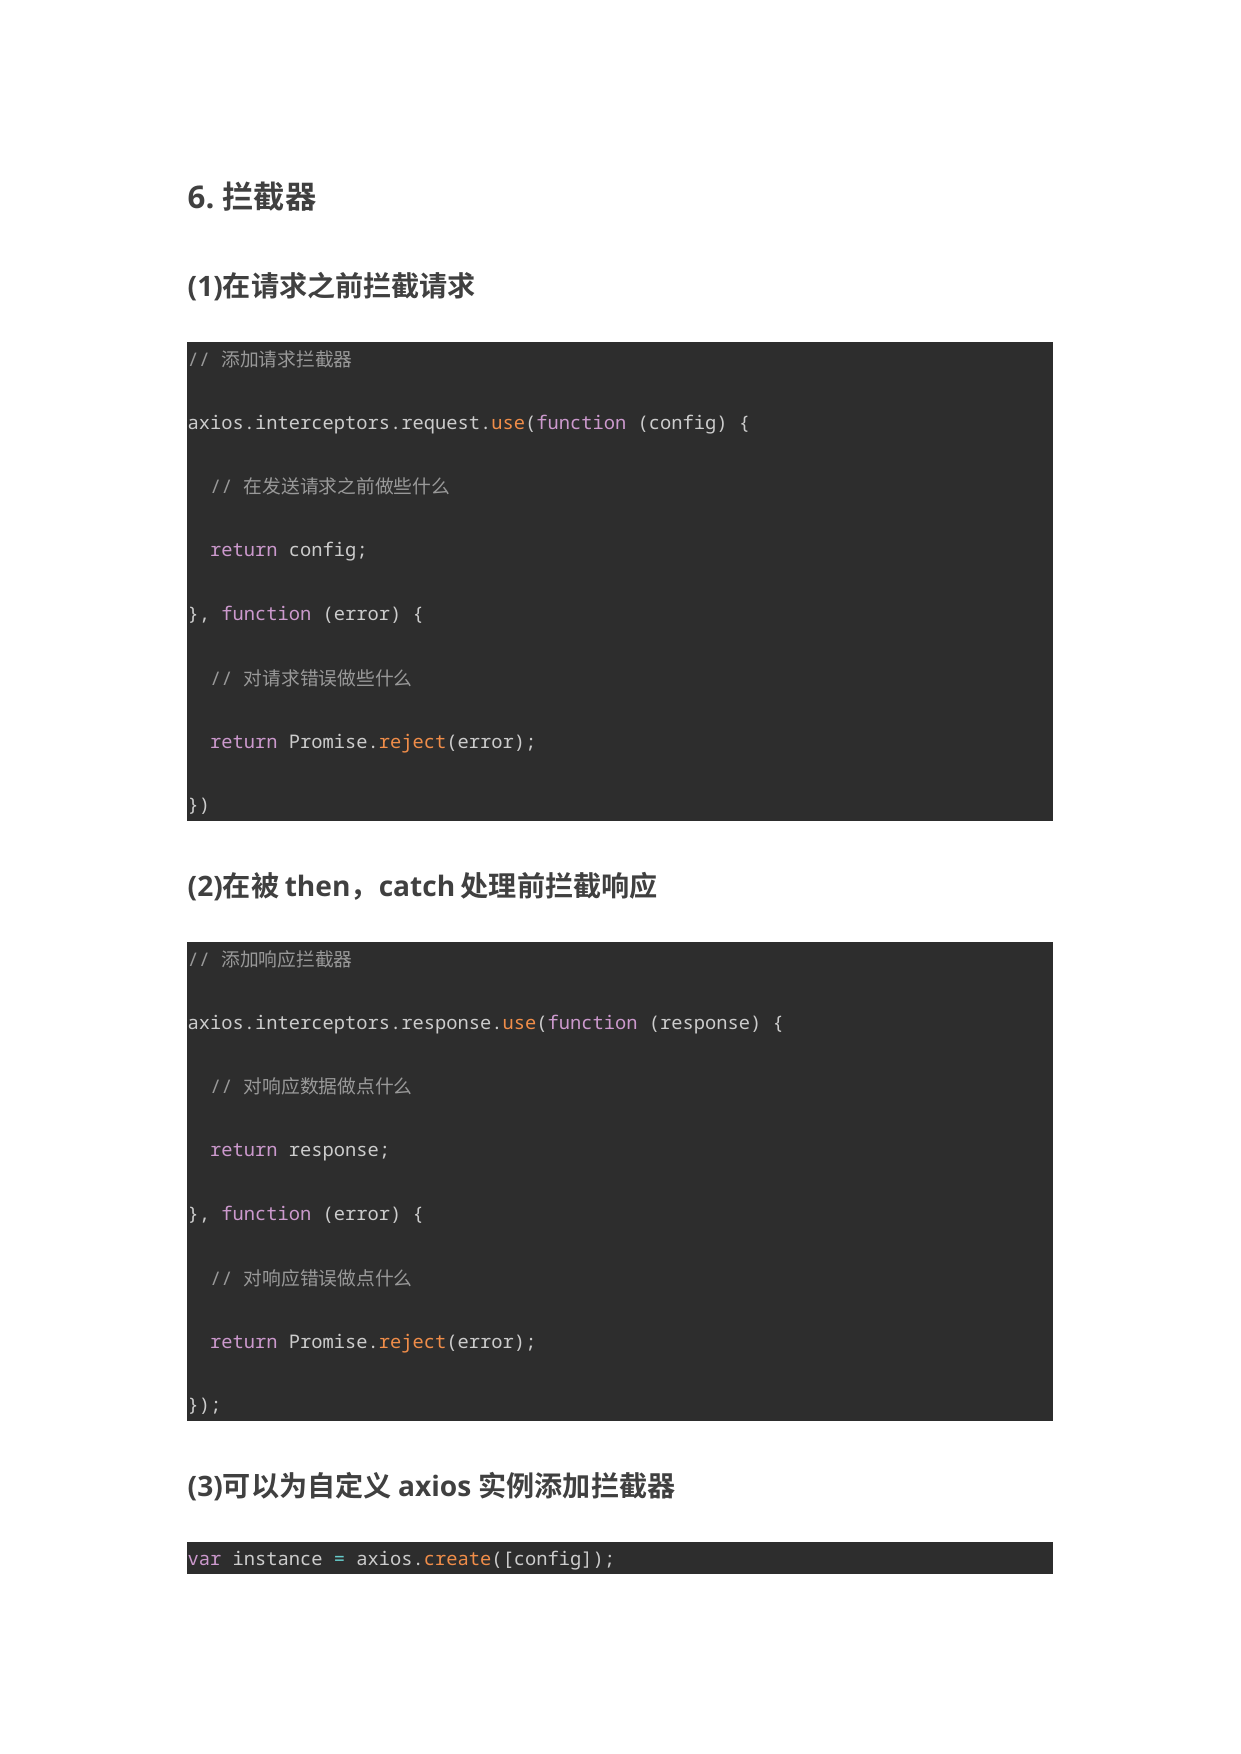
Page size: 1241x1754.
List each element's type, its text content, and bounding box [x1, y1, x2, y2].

text }); [187, 1388, 1053, 1421]
text }) [187, 788, 1053, 821]
text return config; [187, 533, 1053, 566]
text // 对响应数据做点什么 [187, 1069, 1053, 1102]
text // 对响应错误做点什么 [187, 1261, 1053, 1293]
text return response; [187, 1133, 1053, 1166]
text }, function (error) { [187, 1197, 1053, 1229]
text // 在发送请求之前做些什么 [187, 469, 1053, 502]
text var instance = axios.create([config]); [187, 1542, 1053, 1574]
text // 添加响应拦截器 [187, 942, 1053, 974]
text (3)可以为自定义 axios 实例添加拦截器 [187, 1452, 1053, 1517]
text return Promise.reject(error); [187, 724, 1053, 757]
text 6. 拦截器 [187, 162, 1053, 227]
text axios.interceptors.request.use(function (config) { [187, 406, 1053, 438]
text (2)在被then，catch处理前拦截响应 [187, 852, 1053, 917]
text // 添加请求拦截器 [187, 342, 1053, 374]
text }, function (error) { [187, 597, 1053, 629]
text // 对请求错误做些什么 [187, 661, 1053, 693]
text axios.interceptors.response.use(function (response) { [187, 1006, 1053, 1038]
text return Promise.reject(error); [187, 1324, 1053, 1357]
text (1)在请求之前拦截请求 [187, 252, 1053, 317]
